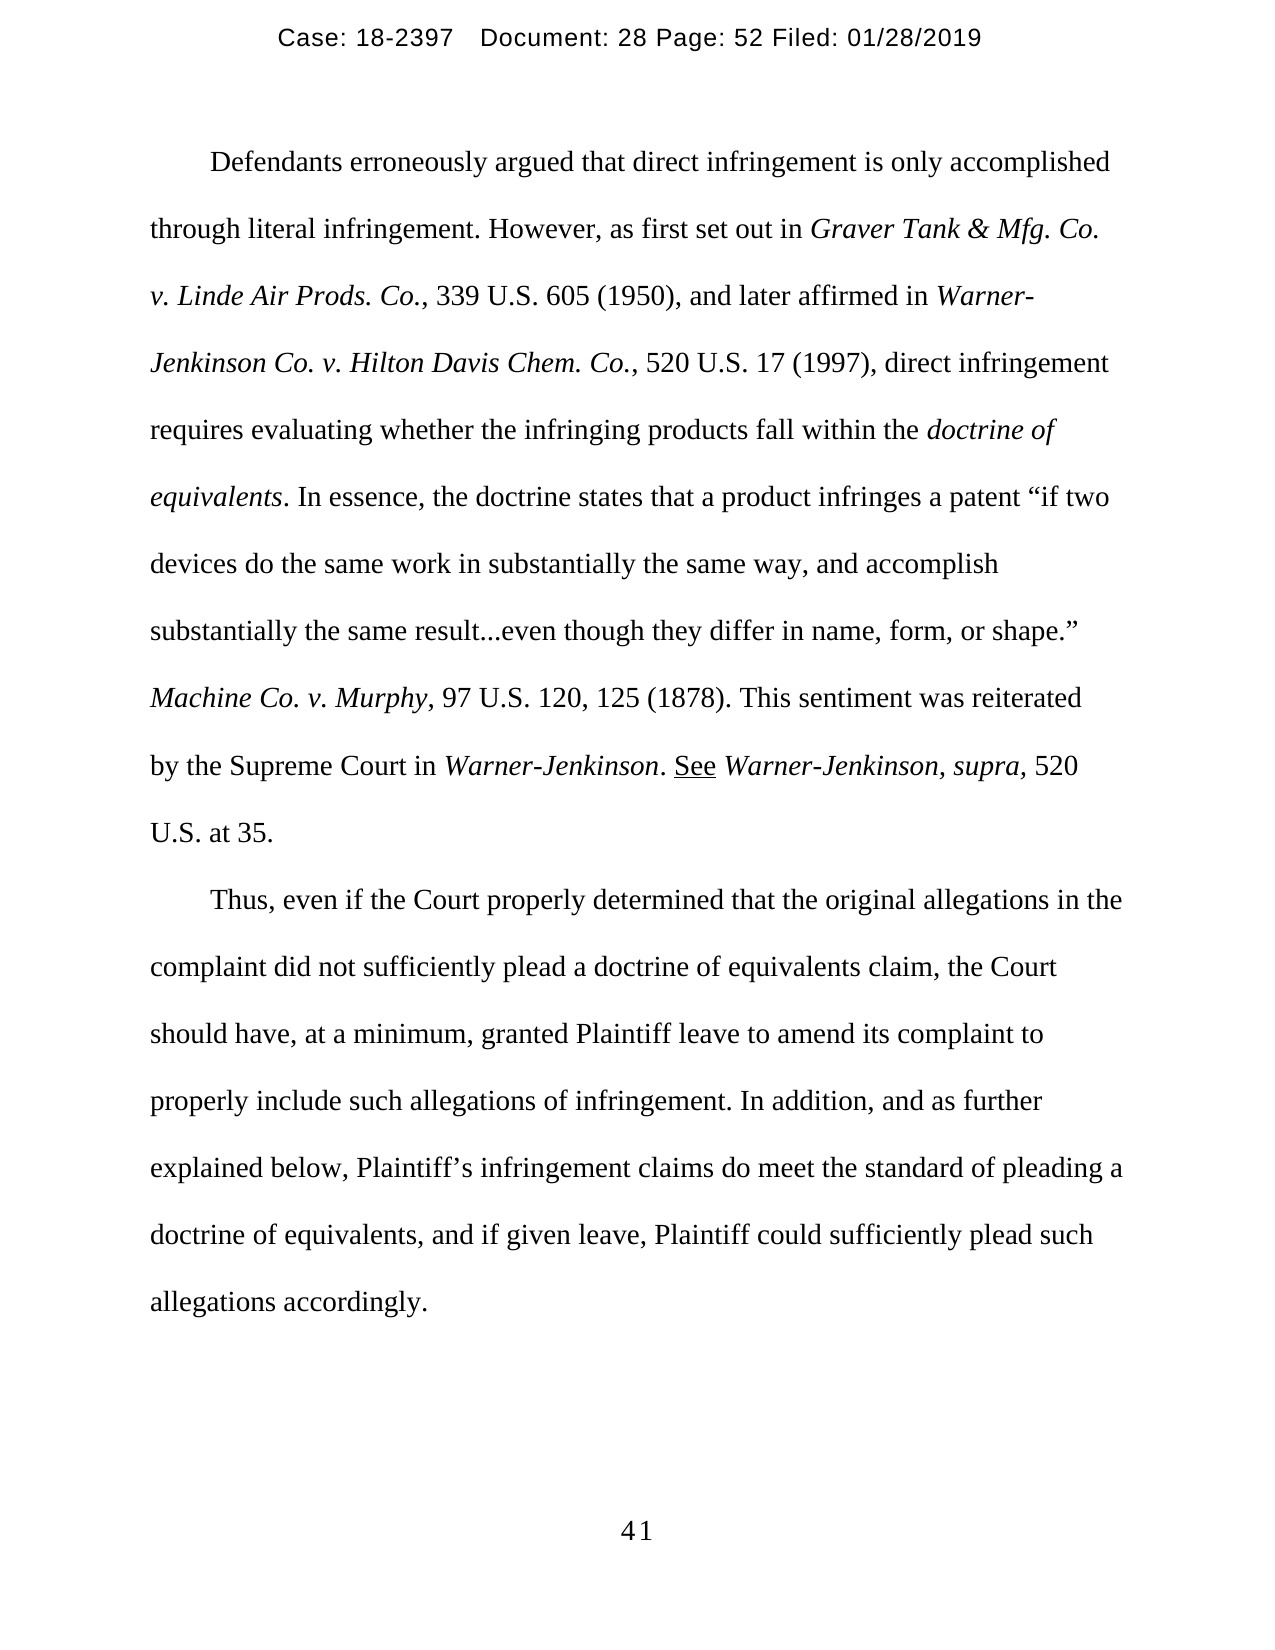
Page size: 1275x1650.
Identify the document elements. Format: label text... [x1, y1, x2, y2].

text Case: 18-2397 Document: 28 Page: 52 Filed: 01/28/2019 [277, 24, 1139, 52]
text 41 [135, 1514, 1139, 1546]
text Thus, even if the Court properly determined that the original allegations in the complaint did not sufficiently plead a doctrine of equivalents claim, the Court should have, at a minimum, granted Plaintiff leave to amend its complaint to properly include such allegations of infringement. In addition, and as further explained below, Plaintiff’s infringement claims do meet the standard of pleading a doctrine of equivalents, and if given leave, Plaintiff could sufficiently plead such allegations accordingly. [150, 856, 1124, 1325]
text Defendants erroneously argued that direct infringement is only accomplished through literal infringement. However, as first set out in Graver Tank & Mfg. Co. v. Linde Air Prods. Co., 339 U.S. 605 (1950), and later affirmed in Warner-Jenkinson Co. v. Hilton Davis Chem. Co., 520 U.S. 17 (1997), direct infringement requires evaluating whether the infringing products fall within the doctrine of equivalents. In essence, the doctrine states that a product infringes a patent “if two devices do the same work in substantially the same way, and accomplish substantially the same result...even though they differ in name, form, or shape.” Machine Co. v. Murphy, 97 U.S. 120, 125 (1878). This sentiment was reiterated by the Supreme Court in Warner-Jenkinson. See Warner-Jenkinson, supra, 520 U.S. at 35. [150, 117, 1116, 855]
